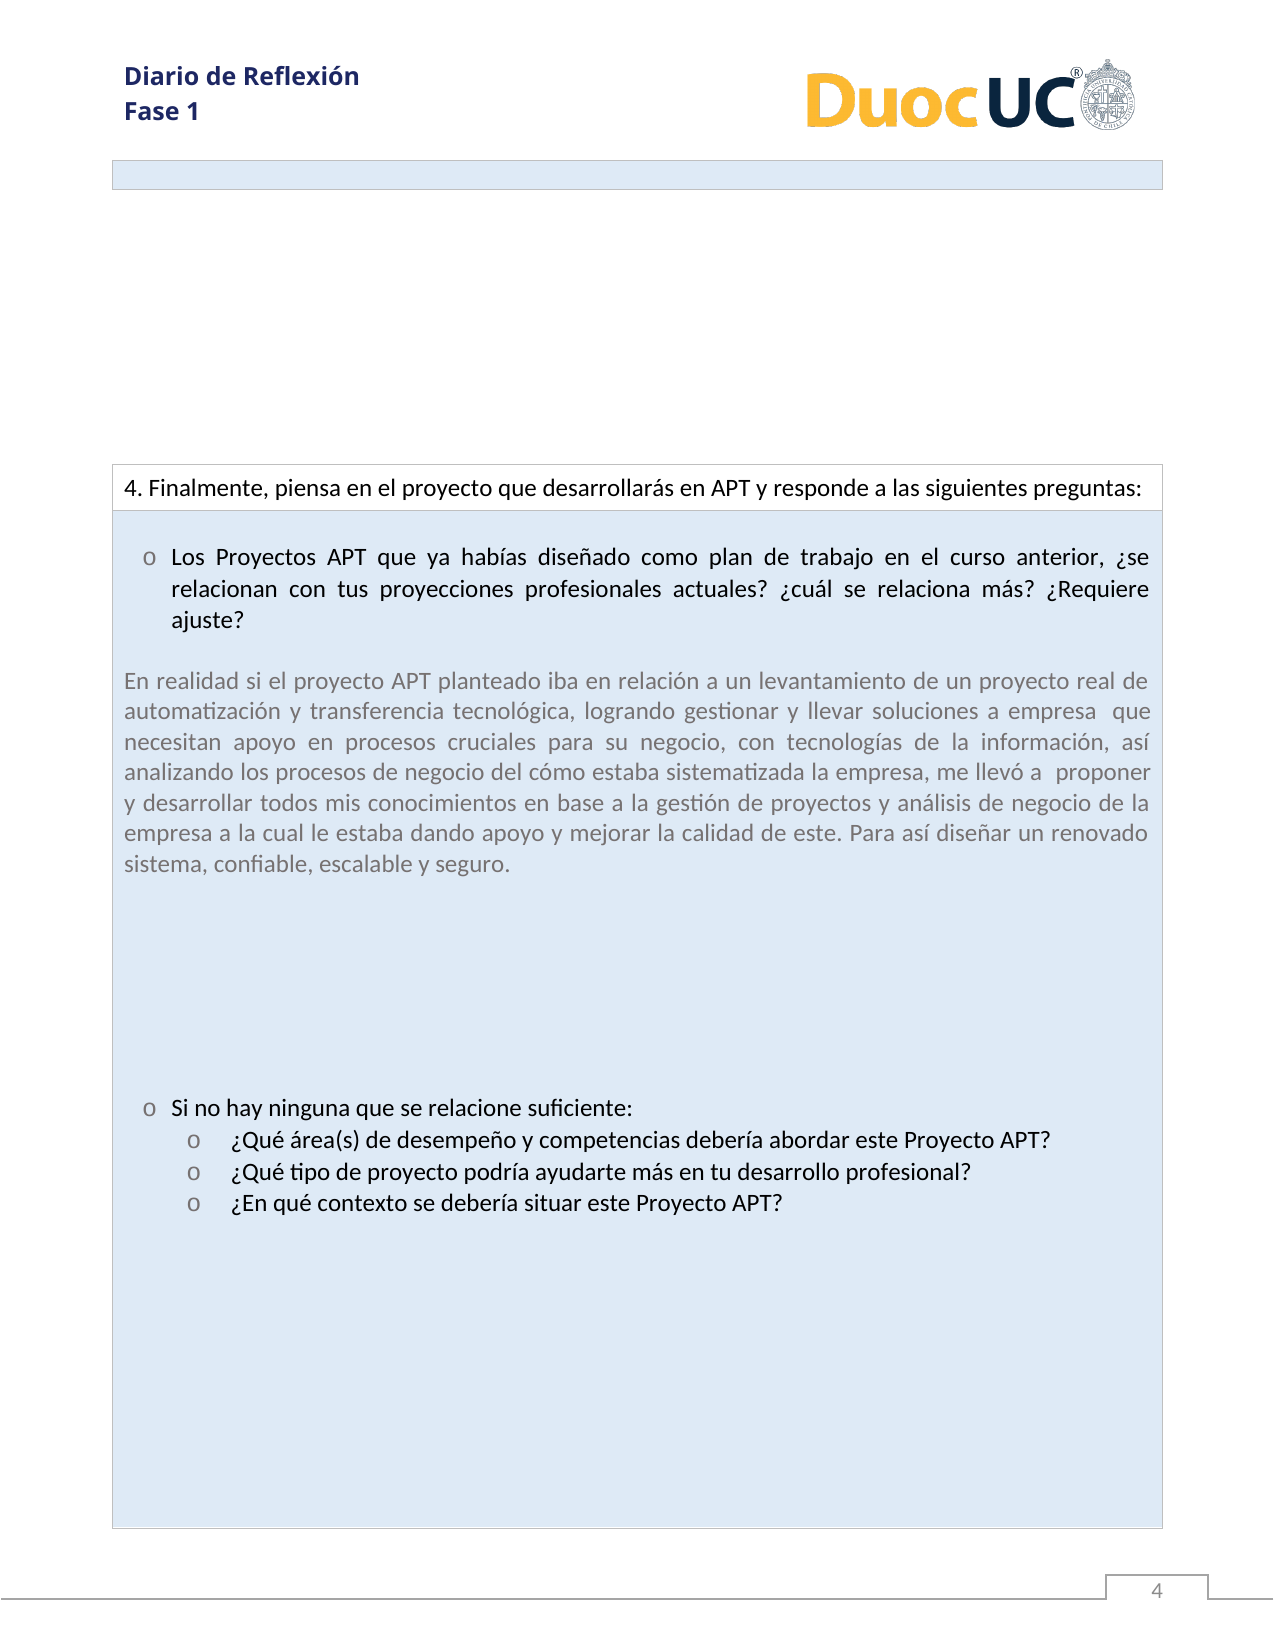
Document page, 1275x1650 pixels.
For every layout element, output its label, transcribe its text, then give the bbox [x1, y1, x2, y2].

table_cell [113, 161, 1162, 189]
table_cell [113, 511, 1162, 1527]
picture [807, 59, 1135, 130]
table_header 4. Finalmente, piensa en el proyecto que desarrollarás en APT y responde a las siguientes preguntas: [113, 465, 1162, 510]
